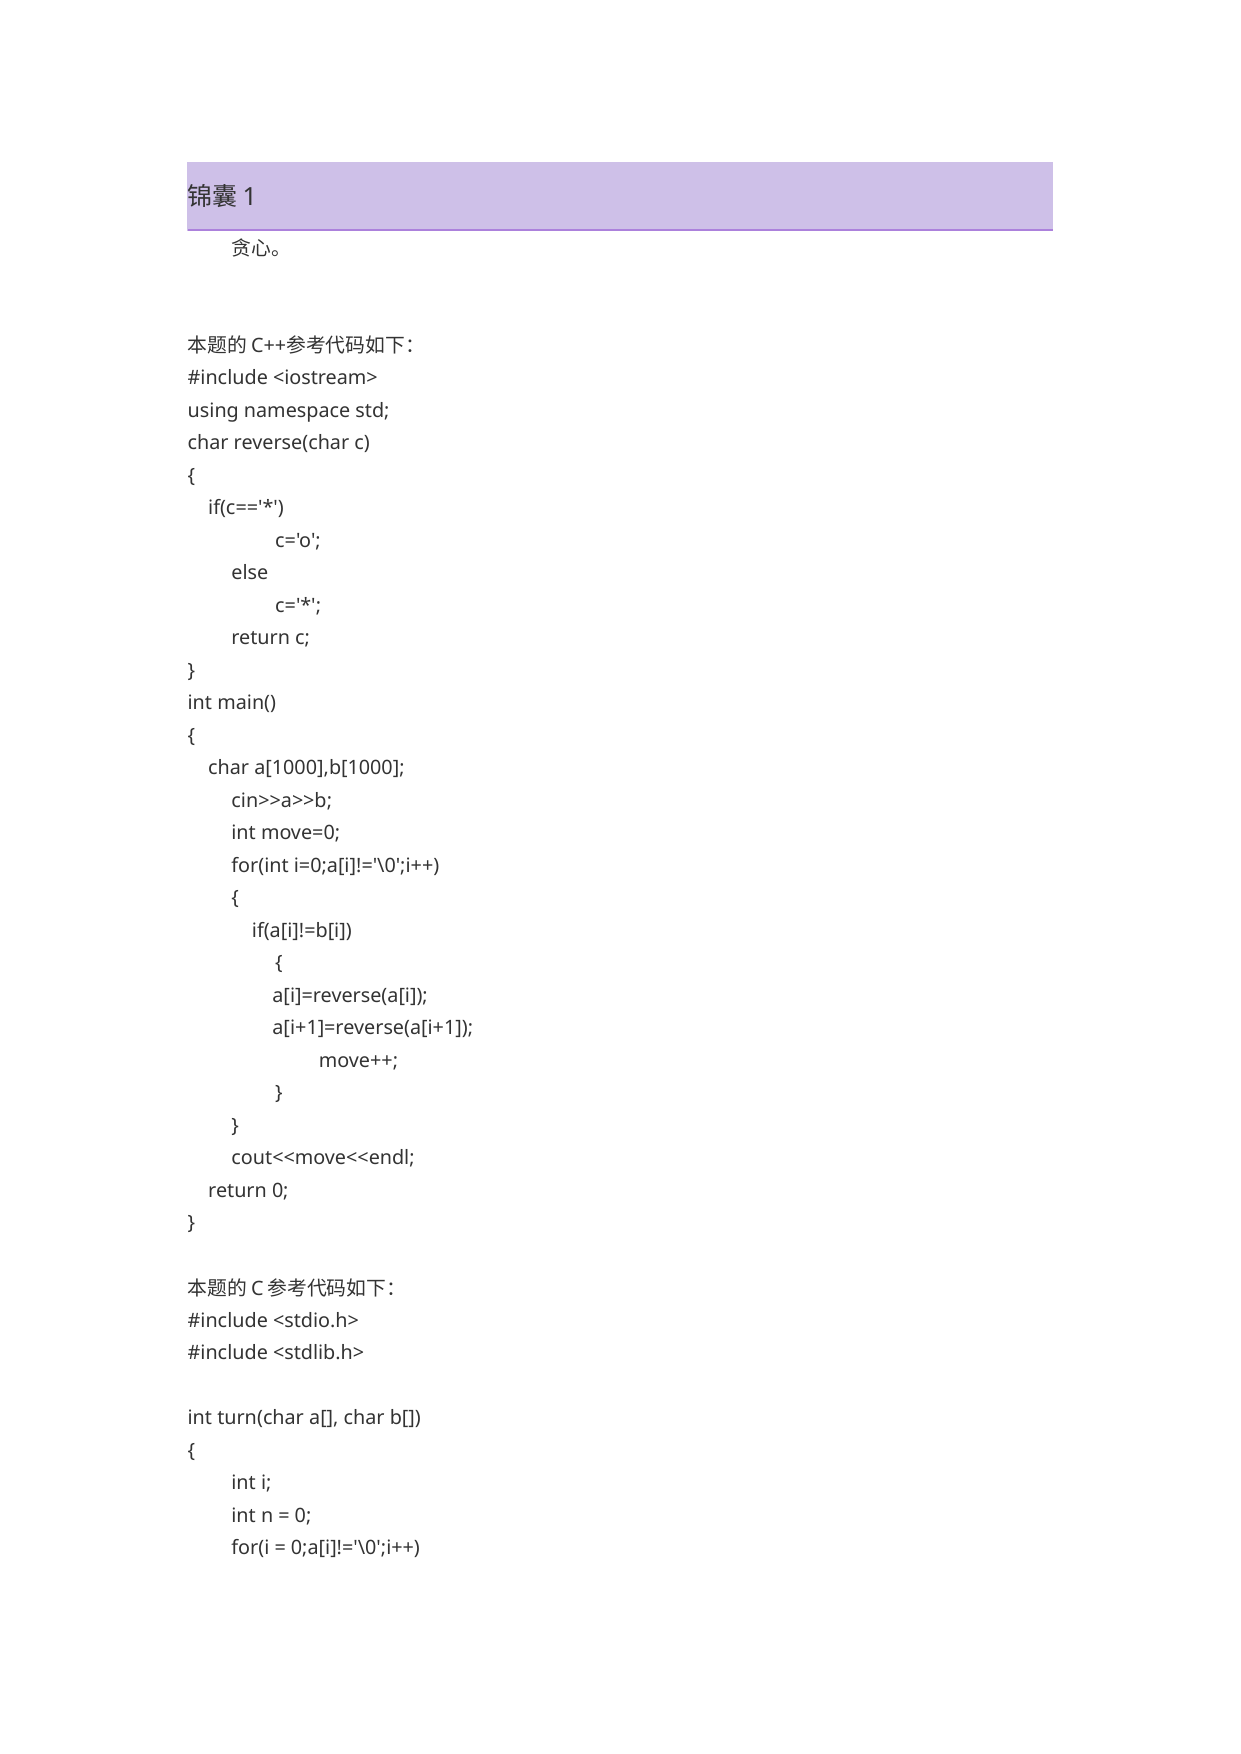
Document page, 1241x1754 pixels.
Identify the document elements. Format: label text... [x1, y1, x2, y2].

text { [187, 718, 1053, 751]
text #include <stdio.h> [187, 1303, 1053, 1336]
text int turn(char a[], char b[]) [187, 1401, 1053, 1433]
text 本题的C参考代码如下： [187, 1271, 1053, 1303]
text 锦囊1 [187, 162, 1053, 231]
text 本题的C++参考代码如下： [187, 328, 1053, 361]
text a[i]=reverse(a[i]); [187, 978, 1053, 1011]
text if(a[i]!=b[i]) [187, 913, 1053, 946]
text int move=0; [187, 816, 1053, 848]
text #include <stdlib.h> [187, 1336, 1053, 1368]
text } [187, 653, 1053, 686]
text for(int i=0;a[i]!='\0';i++) [187, 848, 1053, 881]
text if(c=='*') [187, 491, 1053, 523]
text } [187, 1206, 1053, 1238]
text c='*'; [187, 588, 1053, 621]
text else [187, 556, 1053, 588]
text int n = 0; [187, 1498, 1053, 1531]
text cout<<move<<endl; [187, 1141, 1053, 1173]
text 贪心。 [187, 231, 1053, 263]
text return c; [187, 621, 1053, 653]
text { [187, 1433, 1053, 1466]
text { [187, 881, 1053, 913]
text cin>>a>>b; [187, 783, 1053, 816]
text { [187, 458, 1053, 491]
text return 0; [187, 1173, 1053, 1206]
text { [187, 946, 1053, 978]
text #include <iostream> [187, 361, 1053, 393]
text for(i = 0;a[i]!='\0';i++) [187, 1531, 1053, 1563]
text char a[1000],b[1000]; [187, 751, 1053, 783]
text int i; [187, 1466, 1053, 1498]
text int main() [187, 686, 1053, 718]
text using namespace std; [187, 393, 1053, 426]
text char reverse(char c) [187, 426, 1053, 458]
text } [187, 1076, 1053, 1108]
text } [187, 1108, 1053, 1141]
text move++; [187, 1043, 1053, 1076]
text a[i+1]=reverse(a[i+1]); [187, 1011, 1053, 1043]
text c='o'; [187, 523, 1053, 556]
